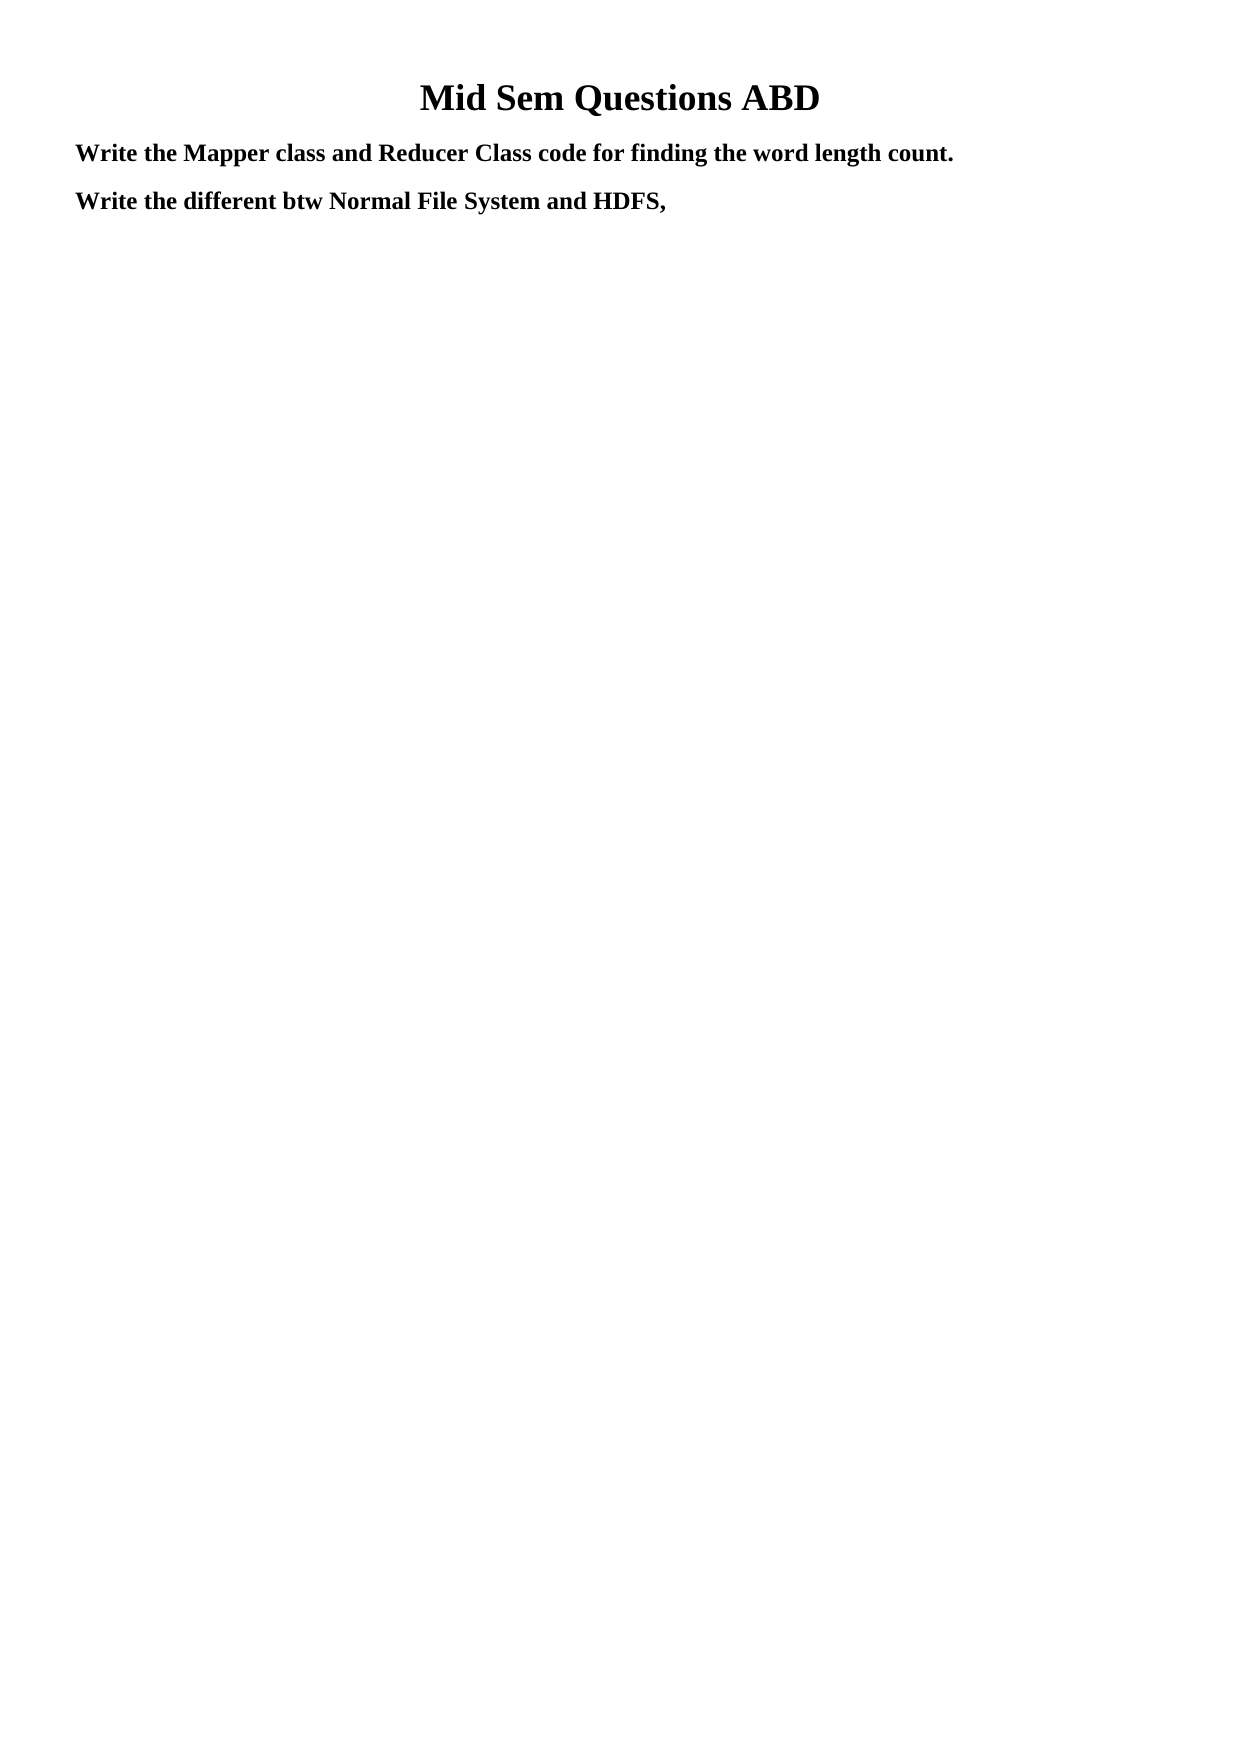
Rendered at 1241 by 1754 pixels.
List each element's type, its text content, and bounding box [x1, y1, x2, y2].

text Write the different btw Normal File System and HDFS, [75, 186, 1165, 215]
text Mid Sem Questions ABD [75, 75, 1165, 118]
text Write the Mapper class and Reducer Class code for finding the word length count. [75, 138, 1165, 167]
